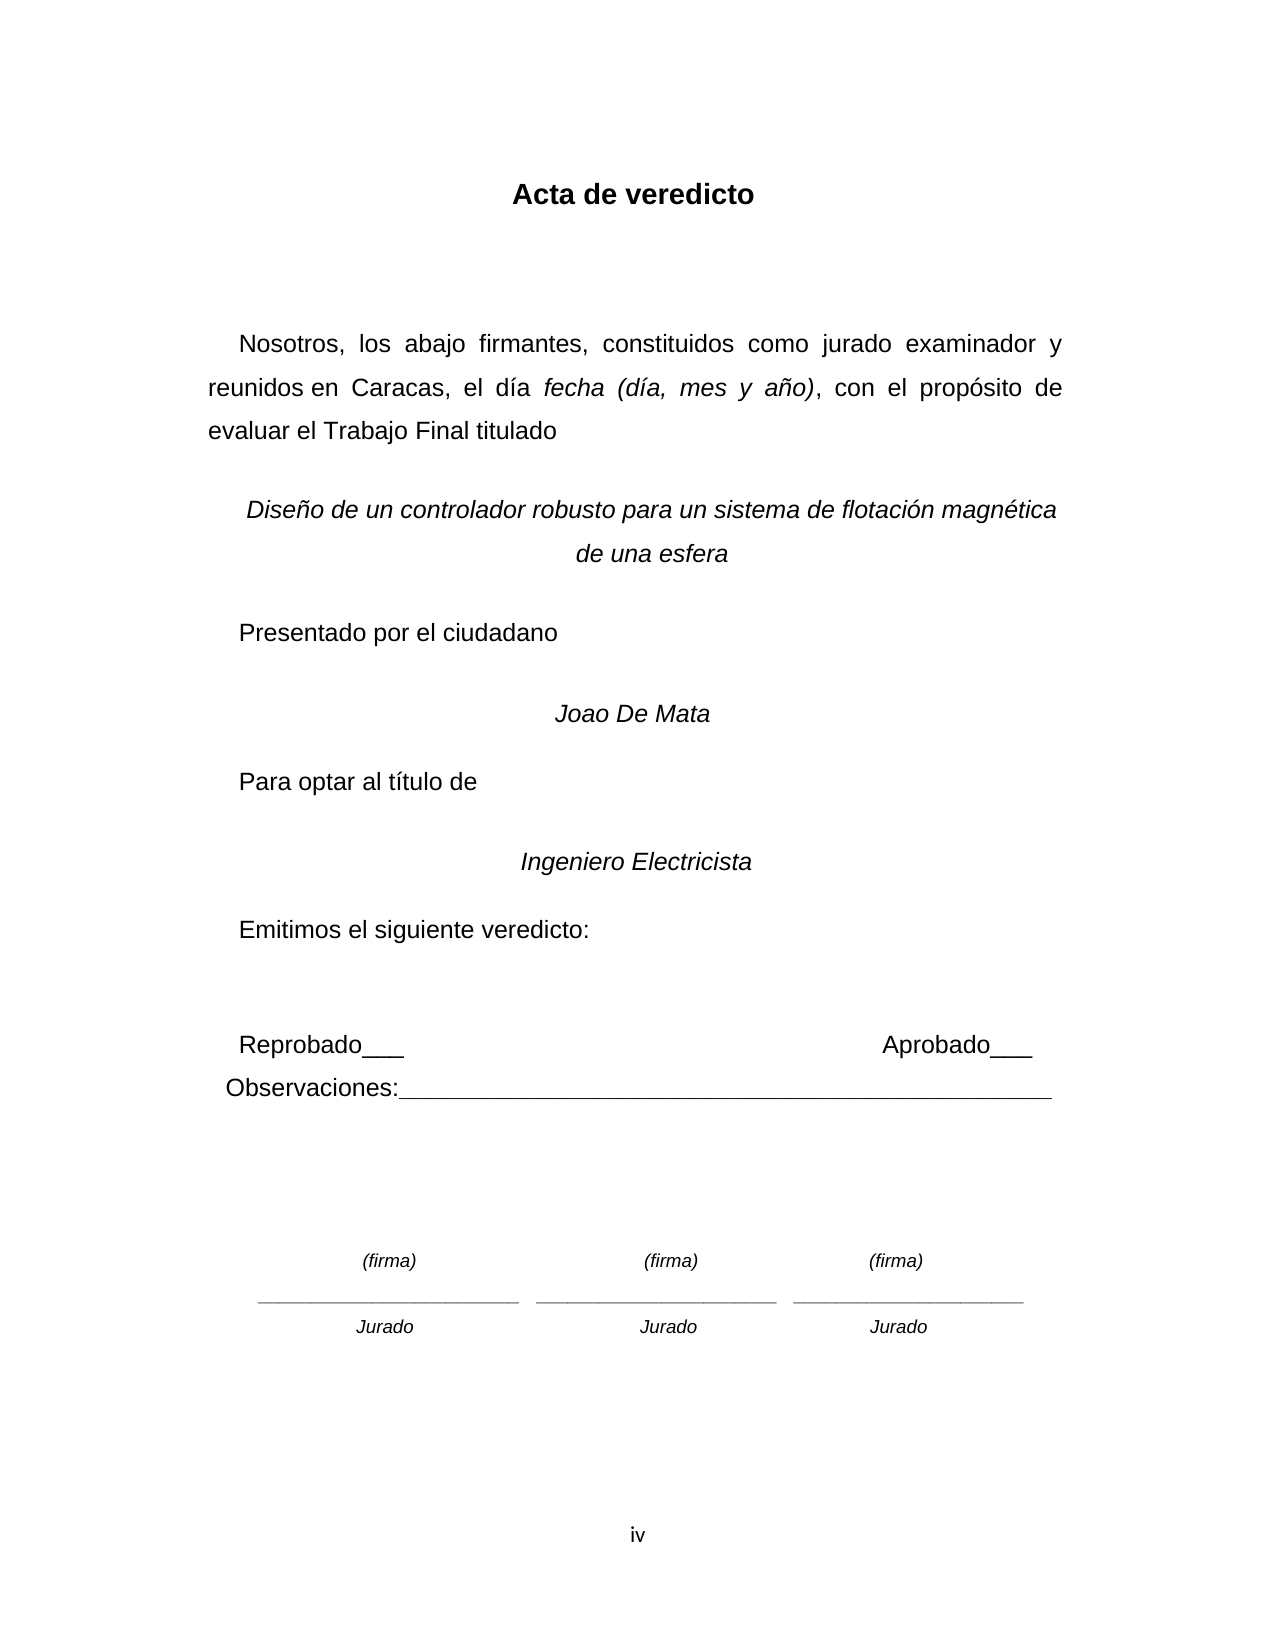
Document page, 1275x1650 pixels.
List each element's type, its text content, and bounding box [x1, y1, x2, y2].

text Ingeniero Electricista [207, 847, 1068, 876]
text Joao De Mata [207, 699, 1068, 728]
text Presentado por el ciudadano [238, 618, 1068, 647]
text Para optar al título de [238, 766, 1068, 795]
text Diseño de un controlador robusto para un sistema de flotación magnética de una esfera [238, 495, 1068, 567]
text Emitimos el siguiente veredicto: [238, 914, 1068, 943]
text (firma) (firma) (firma) _________________________ _______________________ ______________________ Jurado Jurado Jurado [223, 1244, 1062, 1337]
text Nosotros, los abajo firmantes, constituidos como jurado examinador y reunidos en Caracas, el día fecha (día, mes y año), con el propósito de evaluar el Trabajo Final titulado [208, 329, 1063, 444]
text Reprobado___ Aprobado___ Observaciones:_______________________________________________ [225, 1030, 1062, 1102]
text Acta de veredicto [207, 177, 1068, 211]
